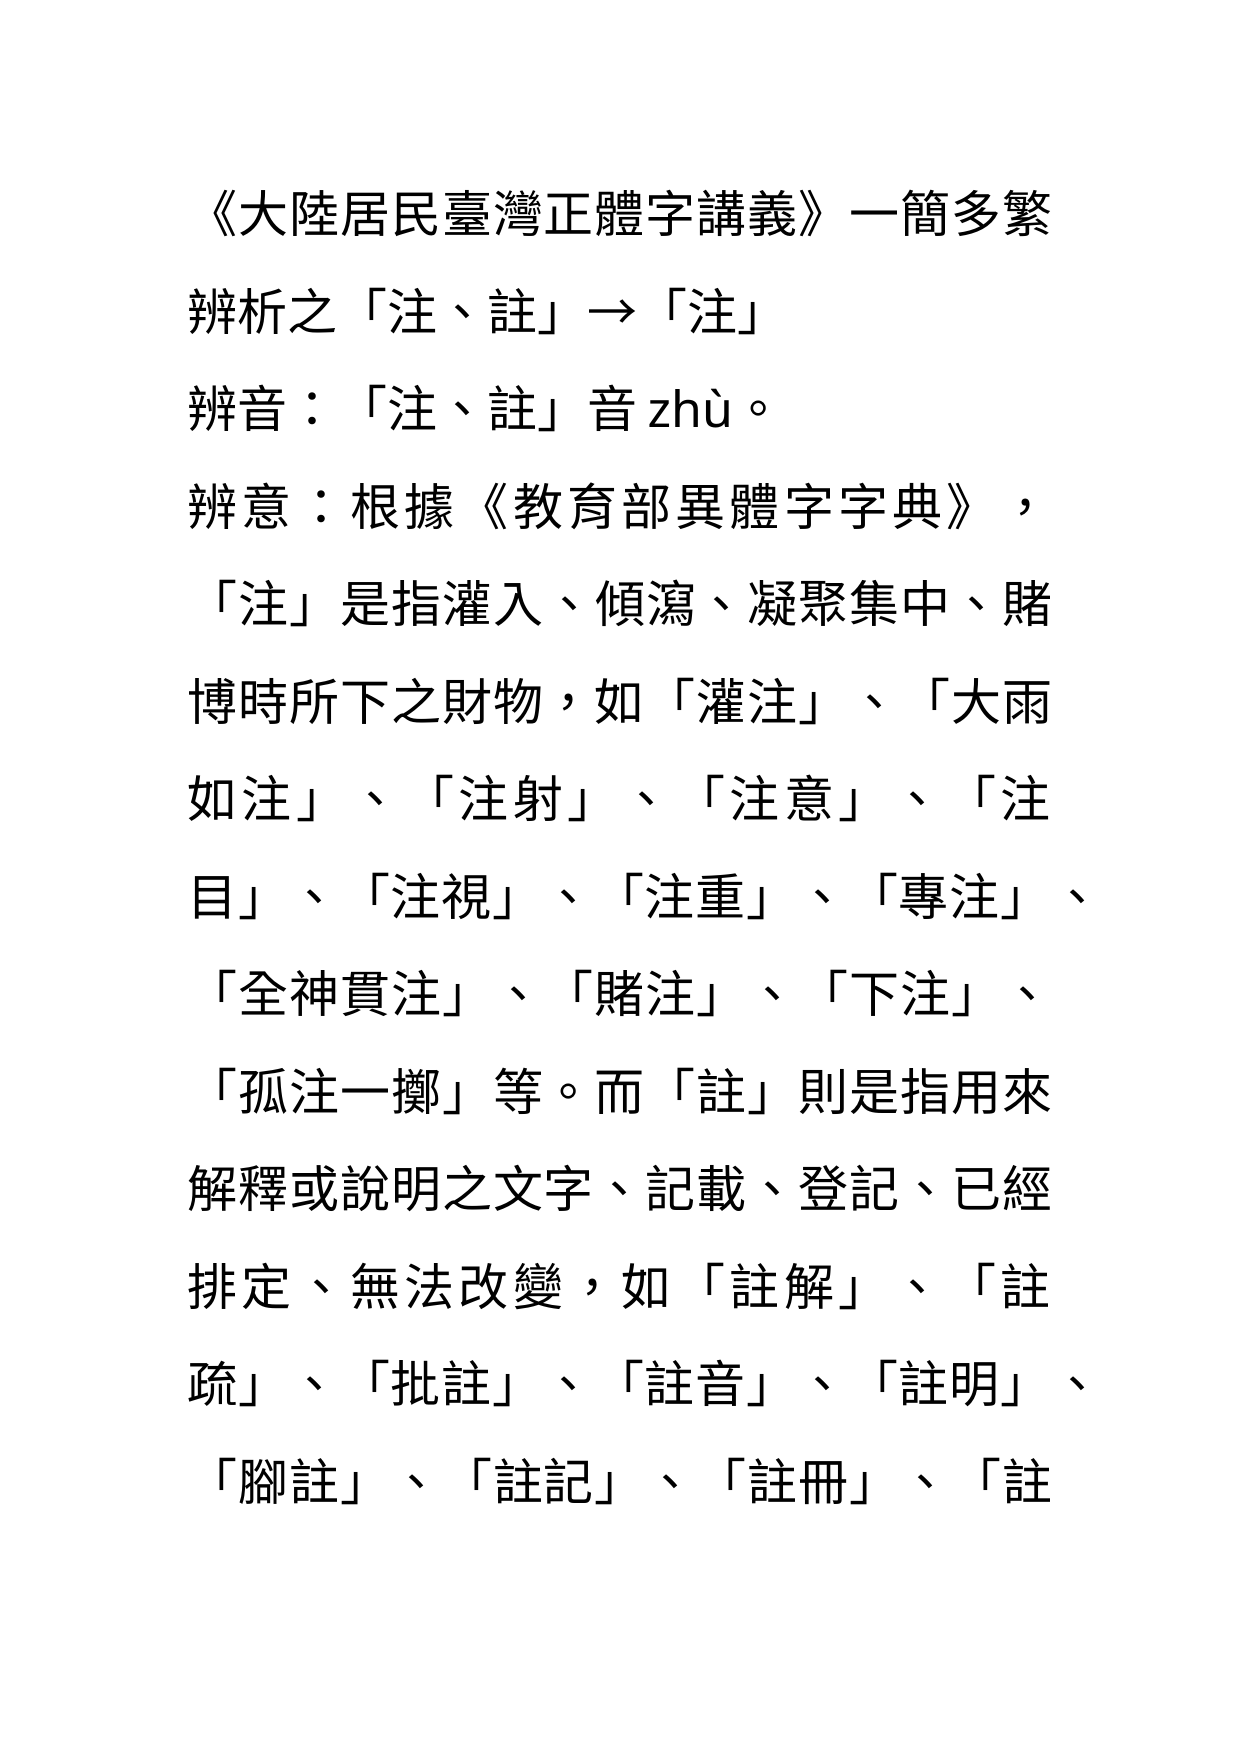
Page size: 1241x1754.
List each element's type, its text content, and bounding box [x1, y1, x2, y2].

text 辨音：「注、註」音zhù。 [187, 357, 1053, 454]
text 《大陸居民臺灣正體字講義》一簡多繁辨析之「注、註」→「注」 [187, 162, 1053, 357]
